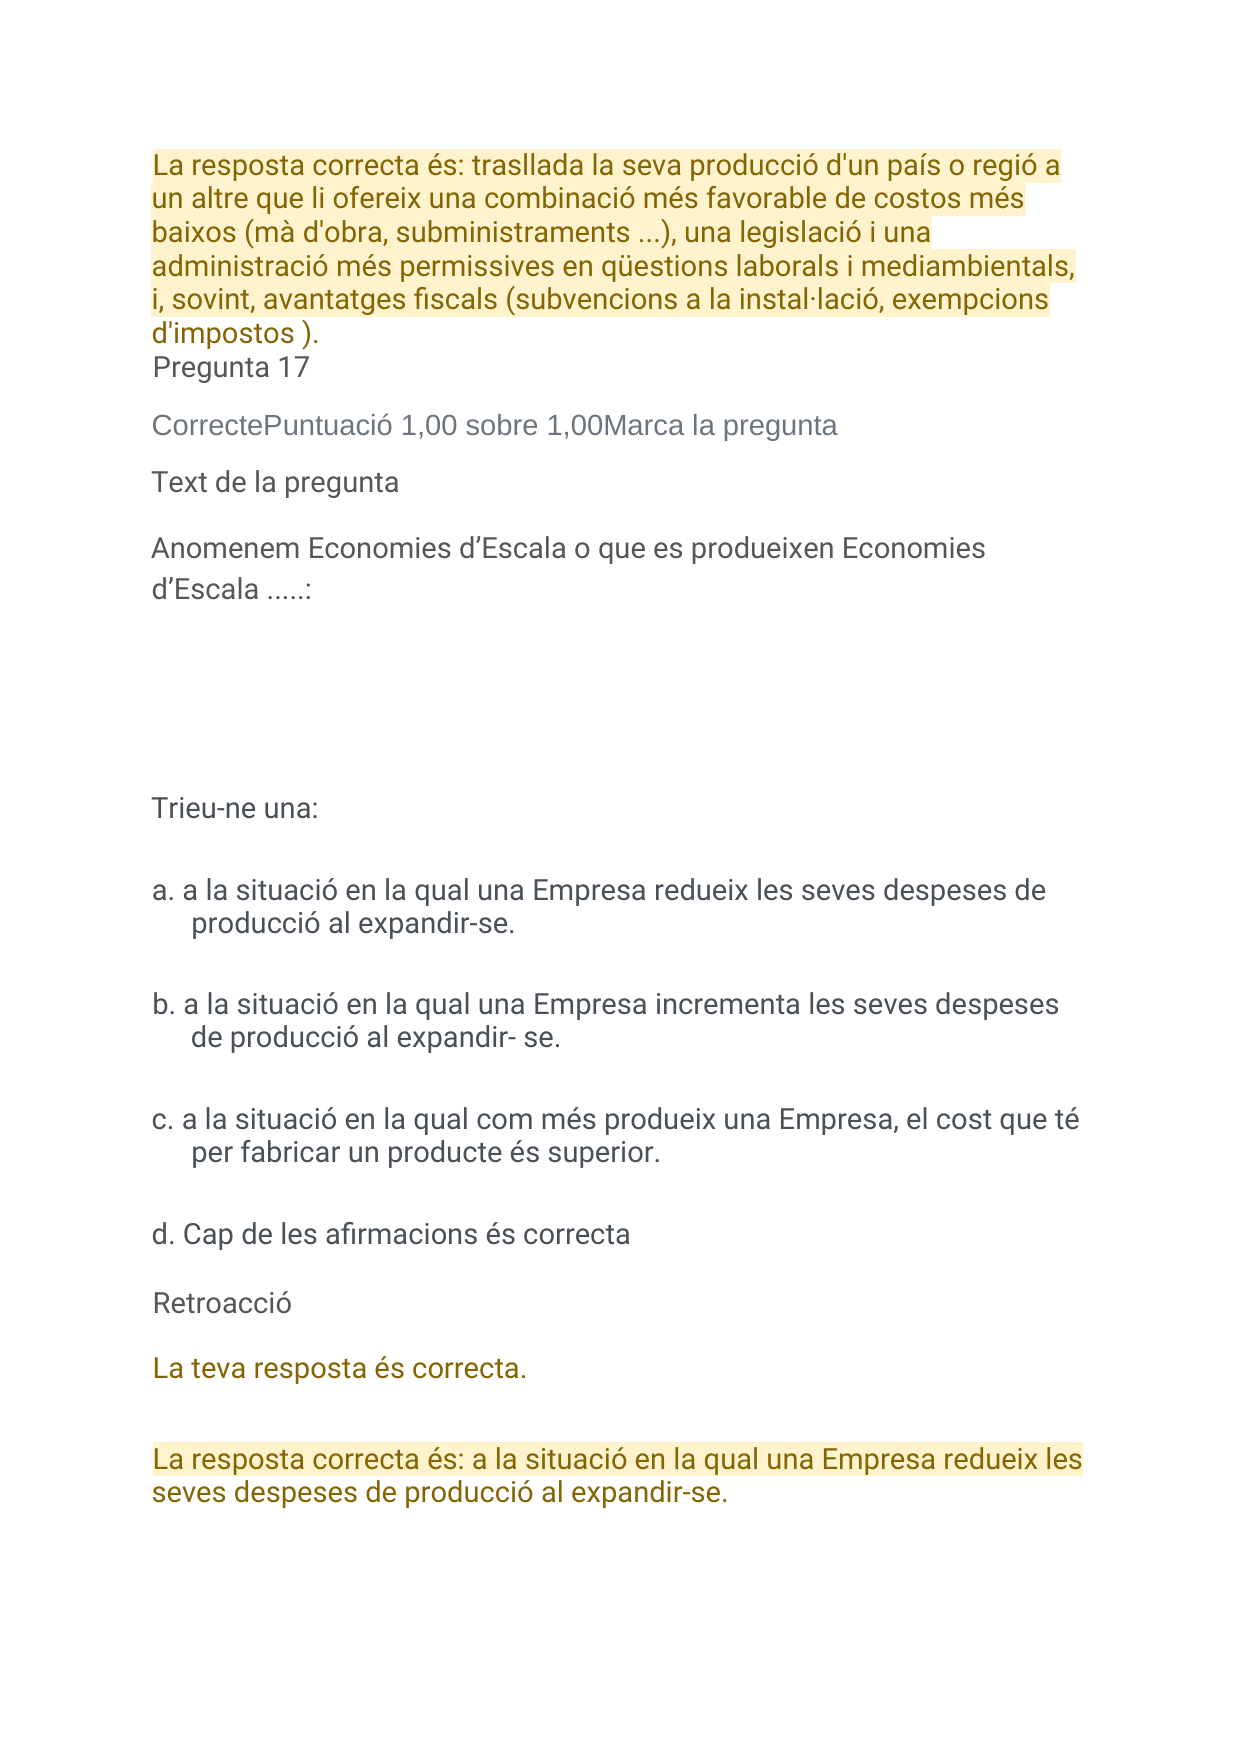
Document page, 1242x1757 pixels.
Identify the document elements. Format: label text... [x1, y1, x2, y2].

text Trieu-ne una: [151, 792, 1097, 826]
text CorrectePuntuació 1,00 sobre 1,00Marca la pregunta [151, 408, 1097, 442]
text Retroacció [152, 1286, 1097, 1320]
text La resposta correcta és: trasllada la seva producció d'un país o regió a un altre que li ofereix una combinació més favorable de costos més baixos (mà d'obra, subministraments ...), una legislació i una administració més permissives en qüestions laborals i mediambientals, i, sovint, avantatges fiscals (subvencions a la instal·lació, exempcions d'impostos ). [151, 149, 1077, 350]
text Text de la pregunta [151, 465, 1097, 499]
text La resposta correcta és: a la situació en la qual una Empresa redueix les seves despeses de producció al expandir-se. [151, 1443, 1087, 1509]
text d. Cap de les afirmacions és correcta [151, 1217, 1097, 1251]
text c. a la situació en la qual com més produeix una Empresa, el cost que té per fabricar un producte és superior. [151, 1103, 1085, 1169]
text b. a la situació en la qual una Empresa incrementa les seves despeses de producció al expandir- se. [152, 988, 1064, 1055]
text a. a la situació en la qual una Empresa redueix les seves despeses de producció al expandir-se. [152, 873, 1051, 940]
text Pregunta 17 [152, 350, 1097, 384]
text Anomenem Economies d’Escala o que es produeixen Economies d’Escala .....: [151, 531, 992, 606]
text La teva resposta és correcta. [152, 1352, 1097, 1386]
